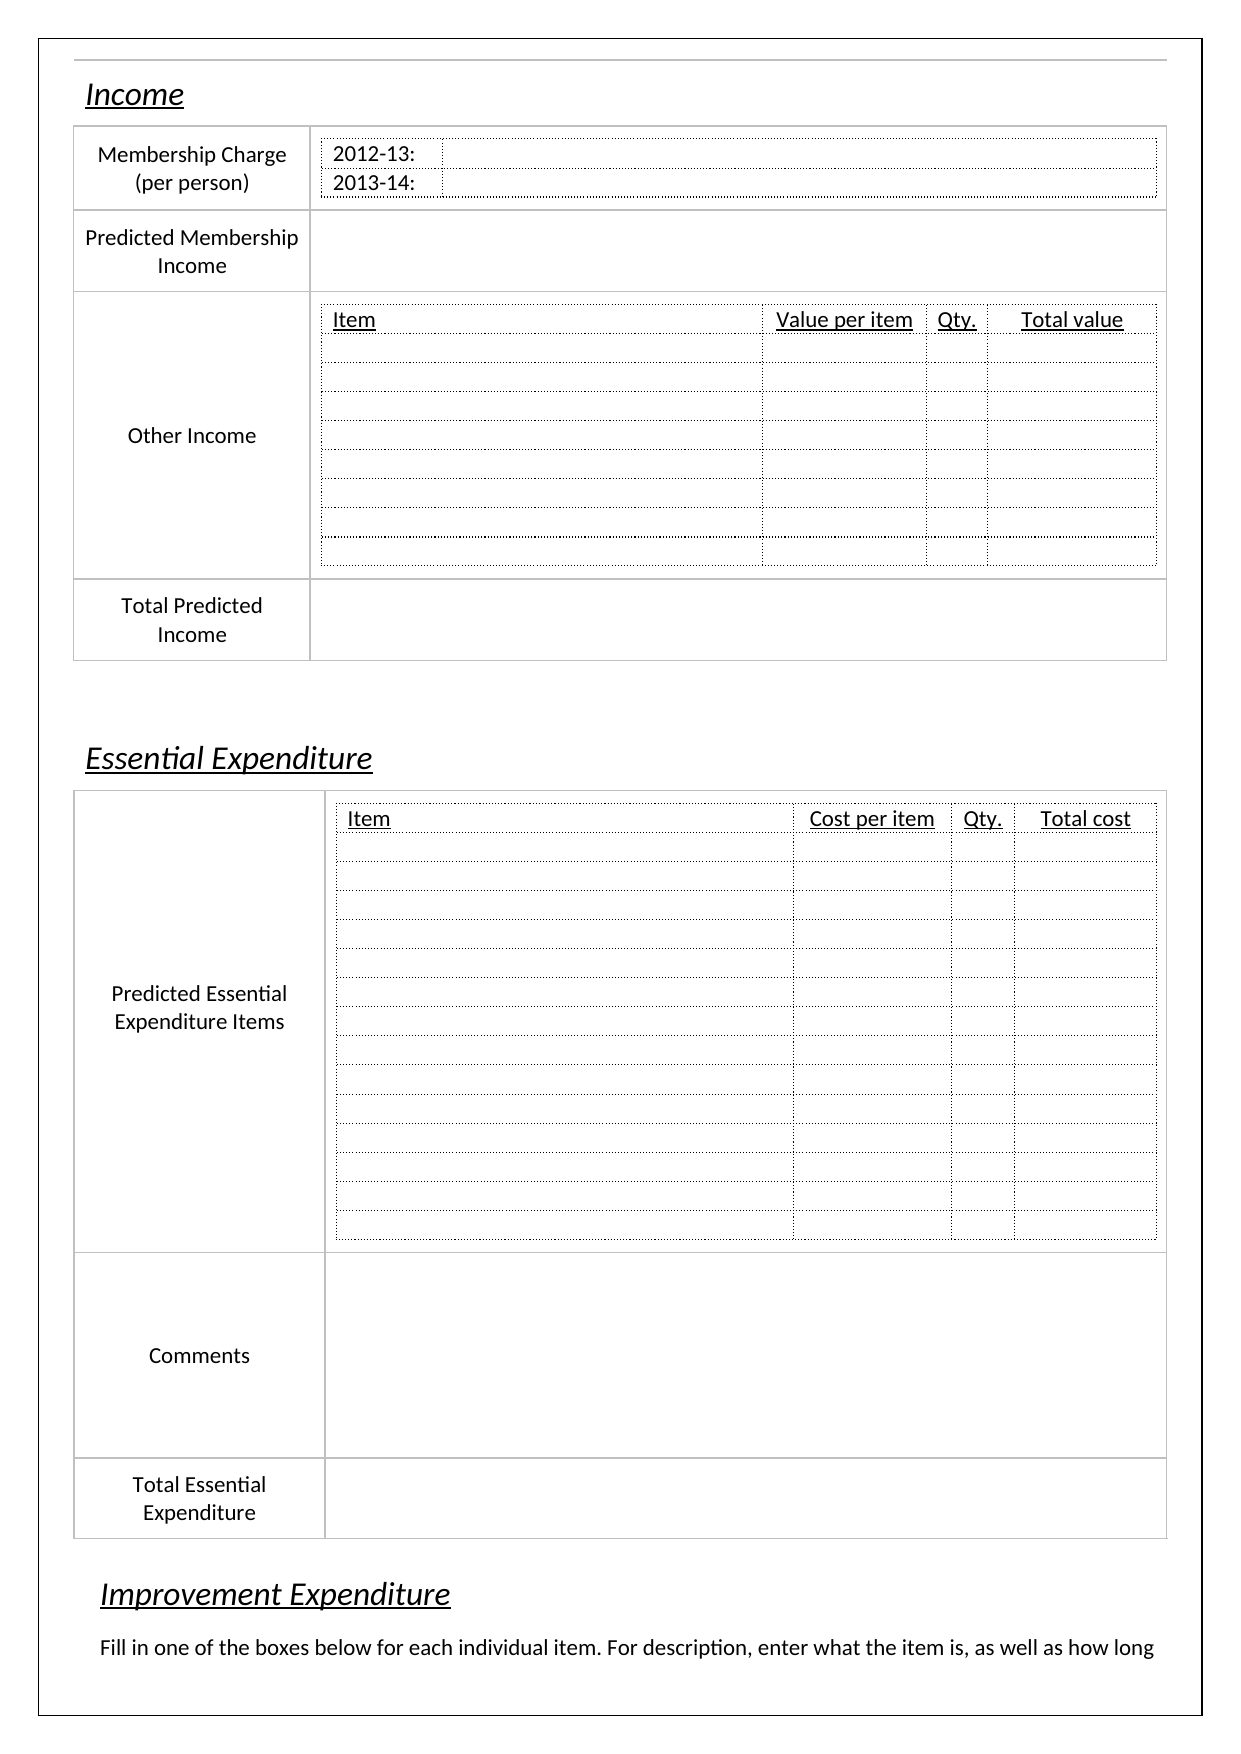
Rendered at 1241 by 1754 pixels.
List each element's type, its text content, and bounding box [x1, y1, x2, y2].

table_cell [326, 1459, 1166, 1538]
table_cell Income [74, 61, 1167, 125]
table_cell [326, 1253, 1166, 1457]
table_cell [326, 791, 1166, 1252]
table_cell [311, 580, 1166, 659]
table_cell Comments [75, 1253, 324, 1457]
table_cell Total Predicted Income [74, 580, 309, 659]
table_header Essential Expenditure [74, 725, 1167, 789]
table_cell Predicted Membership Income [74, 211, 309, 291]
table_cell [311, 211, 1166, 291]
table_cell Membership Charge (per person) [74, 127, 309, 209]
table_cell [311, 292, 1166, 578]
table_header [89, 1561, 1178, 1673]
table_cell Other Income [74, 292, 309, 578]
table_cell Predicted Essential Expenditure Items [75, 791, 324, 1252]
table_cell [311, 127, 1166, 209]
table_cell Total Essential Expenditure [75, 1459, 324, 1538]
